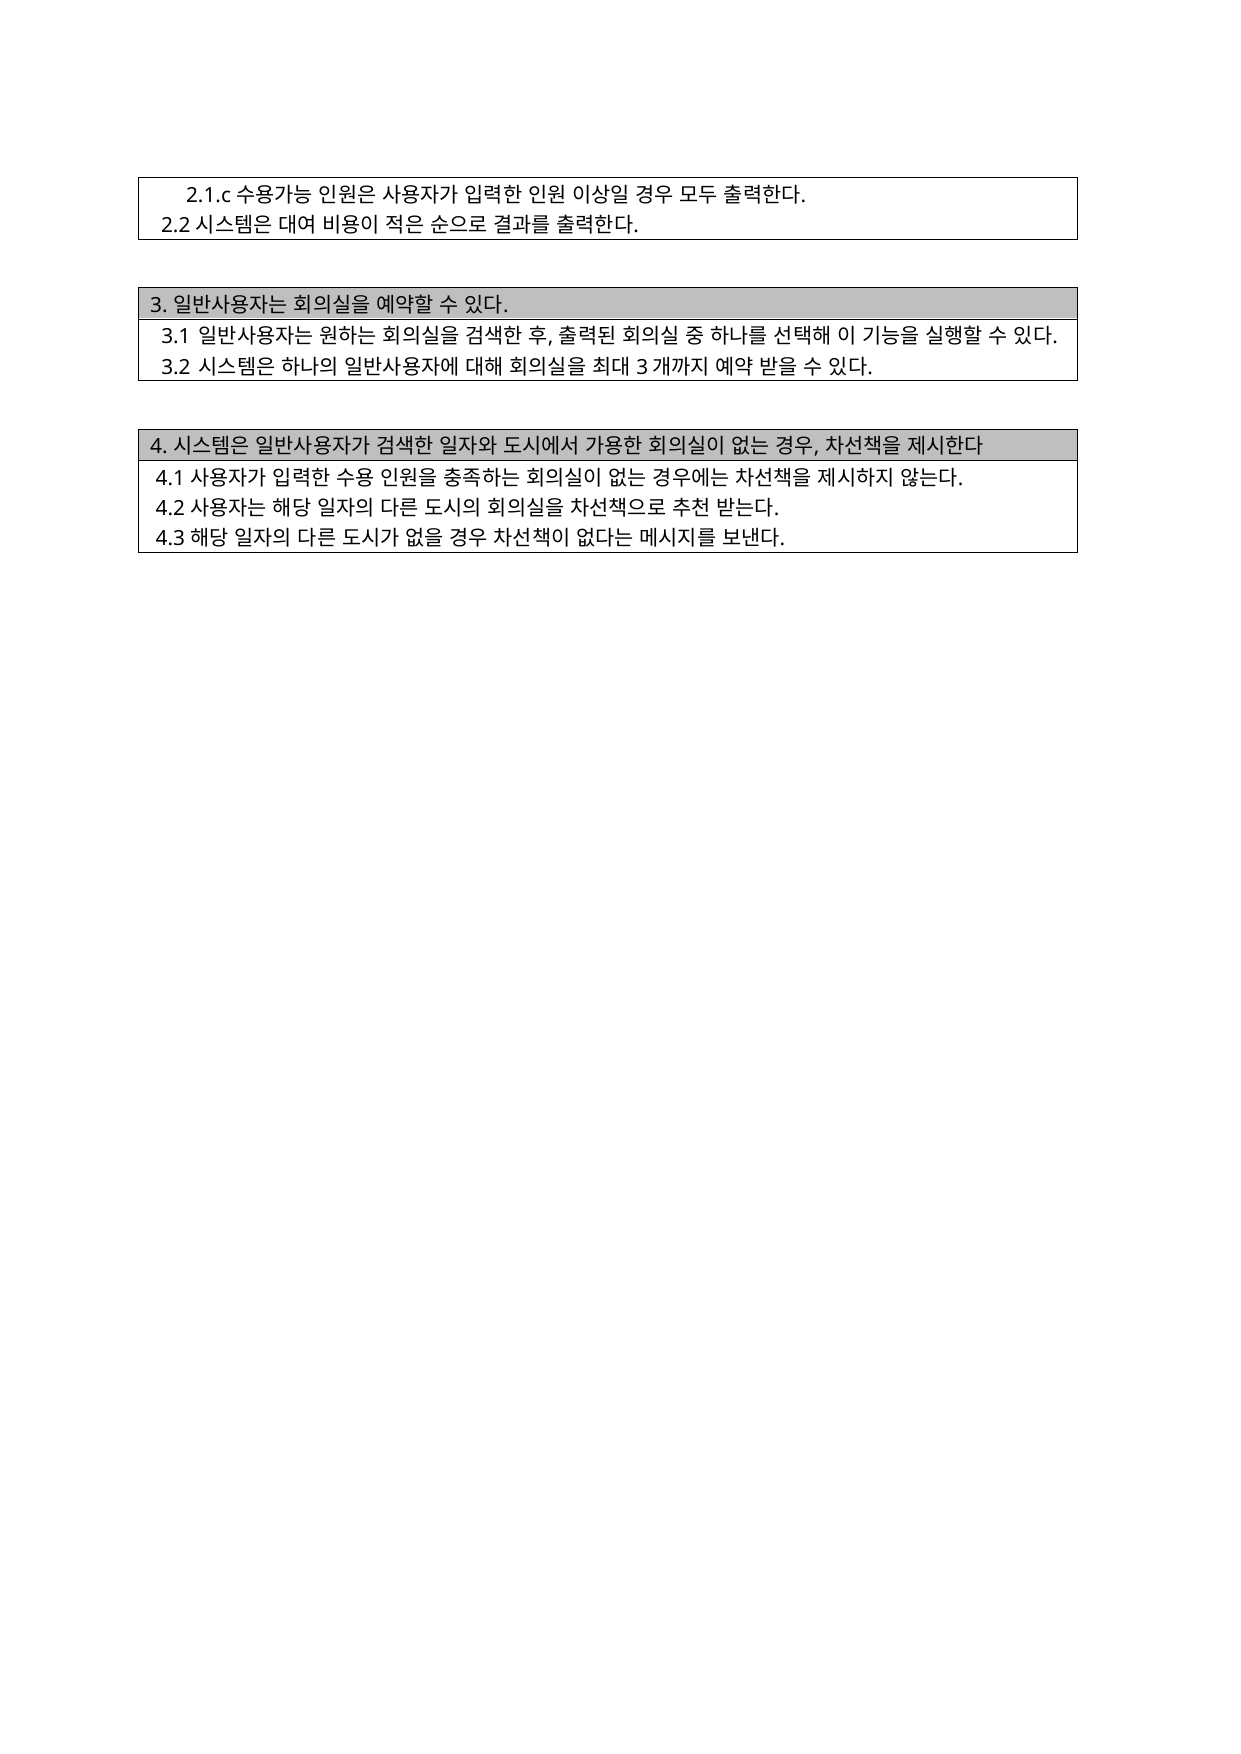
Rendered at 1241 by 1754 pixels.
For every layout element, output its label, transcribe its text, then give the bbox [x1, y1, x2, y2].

table_header 4. 시스템은 일반사용자가 검색한 일자와 도시에서 가용한 회의실이 없는 경우, 차선책을 제시한다 [139, 430, 1077, 460]
table_cell 4.1 사용자가 입력한 수용 인원을 충족하는 회의실이 없는 경우에는 차선책을 제시하지 않는다. 4.2 사용자는 해당 일자의 다른 도시의 회의실을 차선책으로 추천 받는다. 4.3 해당 일자의 다른 도시가 없을 경우 차선책이 없다는 메시지를 보낸다. [139, 461, 1077, 552]
table_header 3. 일반사용자는 회의실을 예약할 수 있다. [139, 288, 1077, 318]
table_cell 일반사용자는 원하는 회의실을 검색한 후, 출력된 회의실 중 하나를 선택해 이 기능을 실행할 수 있다. 시스템은 하나의 일반사용자에 대해 회의실을 최대 3개까지 예약 받을 수 있다. [139, 320, 1077, 380]
